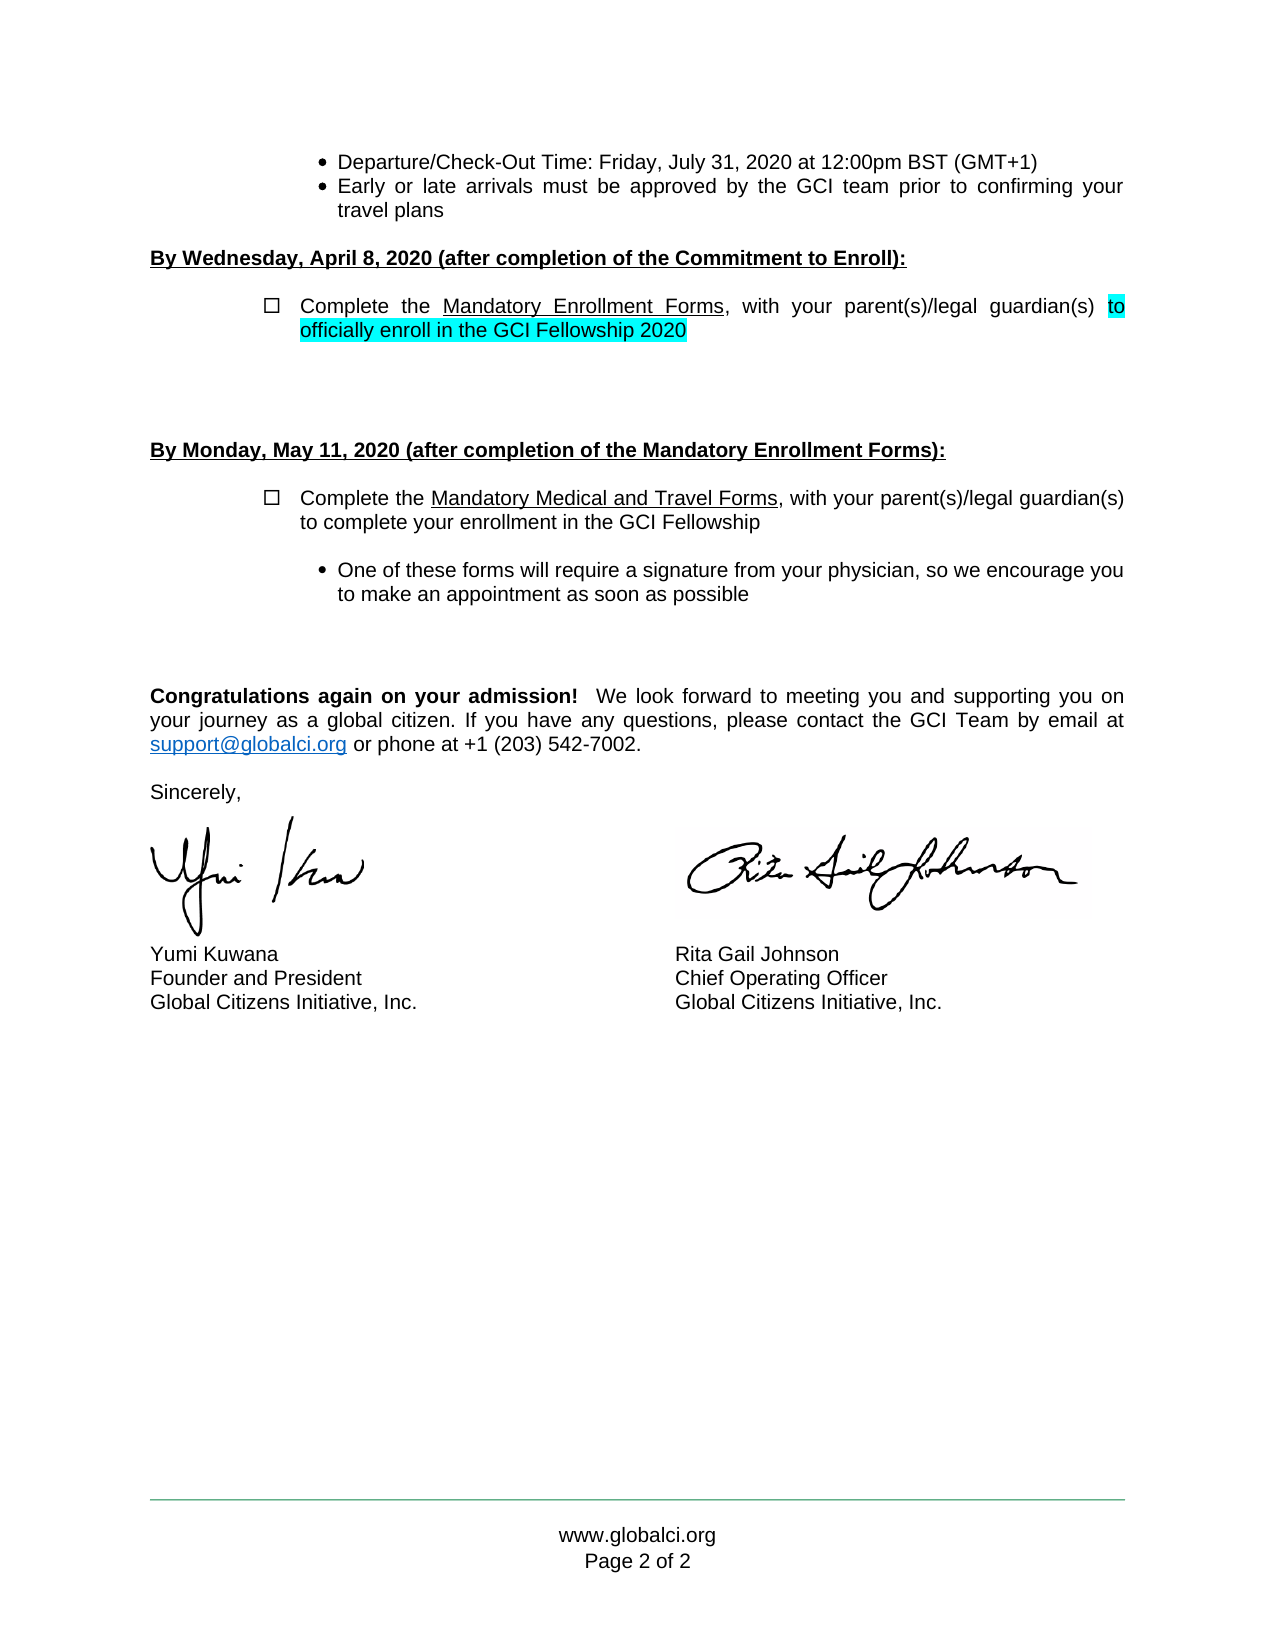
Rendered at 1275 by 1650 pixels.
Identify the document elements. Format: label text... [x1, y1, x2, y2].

text By Wednesday, April 8, 2020 (after completion of the Commitment to Enroll): [150, 246, 1125, 270]
list Early or late arrivals must be approved by the GCI team prior to confirming your travel plans [319, 174, 1125, 222]
text Global Citizens Initiative, Inc. Global Citizens Initiative, Inc. [150, 990, 1125, 1014]
list Complete the Mandatory Enrollment Forms, with your parent(s)/legal guardian(s) to officially enroll in the GCI Fellowship 2020 [262, 294, 1125, 342]
list One of these forms will require a signature from your physician, so we encourage you to make an appointment as soon as possible [319, 558, 1125, 606]
text Founder and President Chief Operating Officer [150, 966, 1125, 990]
text Sincerely, [150, 780, 1125, 804]
text Congratulations again on your admission! We look forward to meeting you and supporting you on your journey as a global citizen. If you have any questions, please contact the GCI Team by email at support@globalci.org or phone at +1 (203) 542-7002. [150, 684, 1125, 756]
list Complete the Mandatory Medical and Travel Forms, with your parent(s)/legal guardian(s) to complete your enrollment in the GCI Fellowship [262, 486, 1125, 534]
text By Monday, May 11, 2020 (after completion of the Mandatory Enrollment Forms): [150, 438, 1125, 462]
list Departure/Check-Out Time: Friday, July 31, 2020 at 12:00pm BST (GMT+1) [319, 150, 1125, 174]
picture [150, 815, 364, 937]
text Yumi Kuwana Rita Gail Johnson [150, 942, 1125, 966]
picture [675, 827, 1092, 919]
